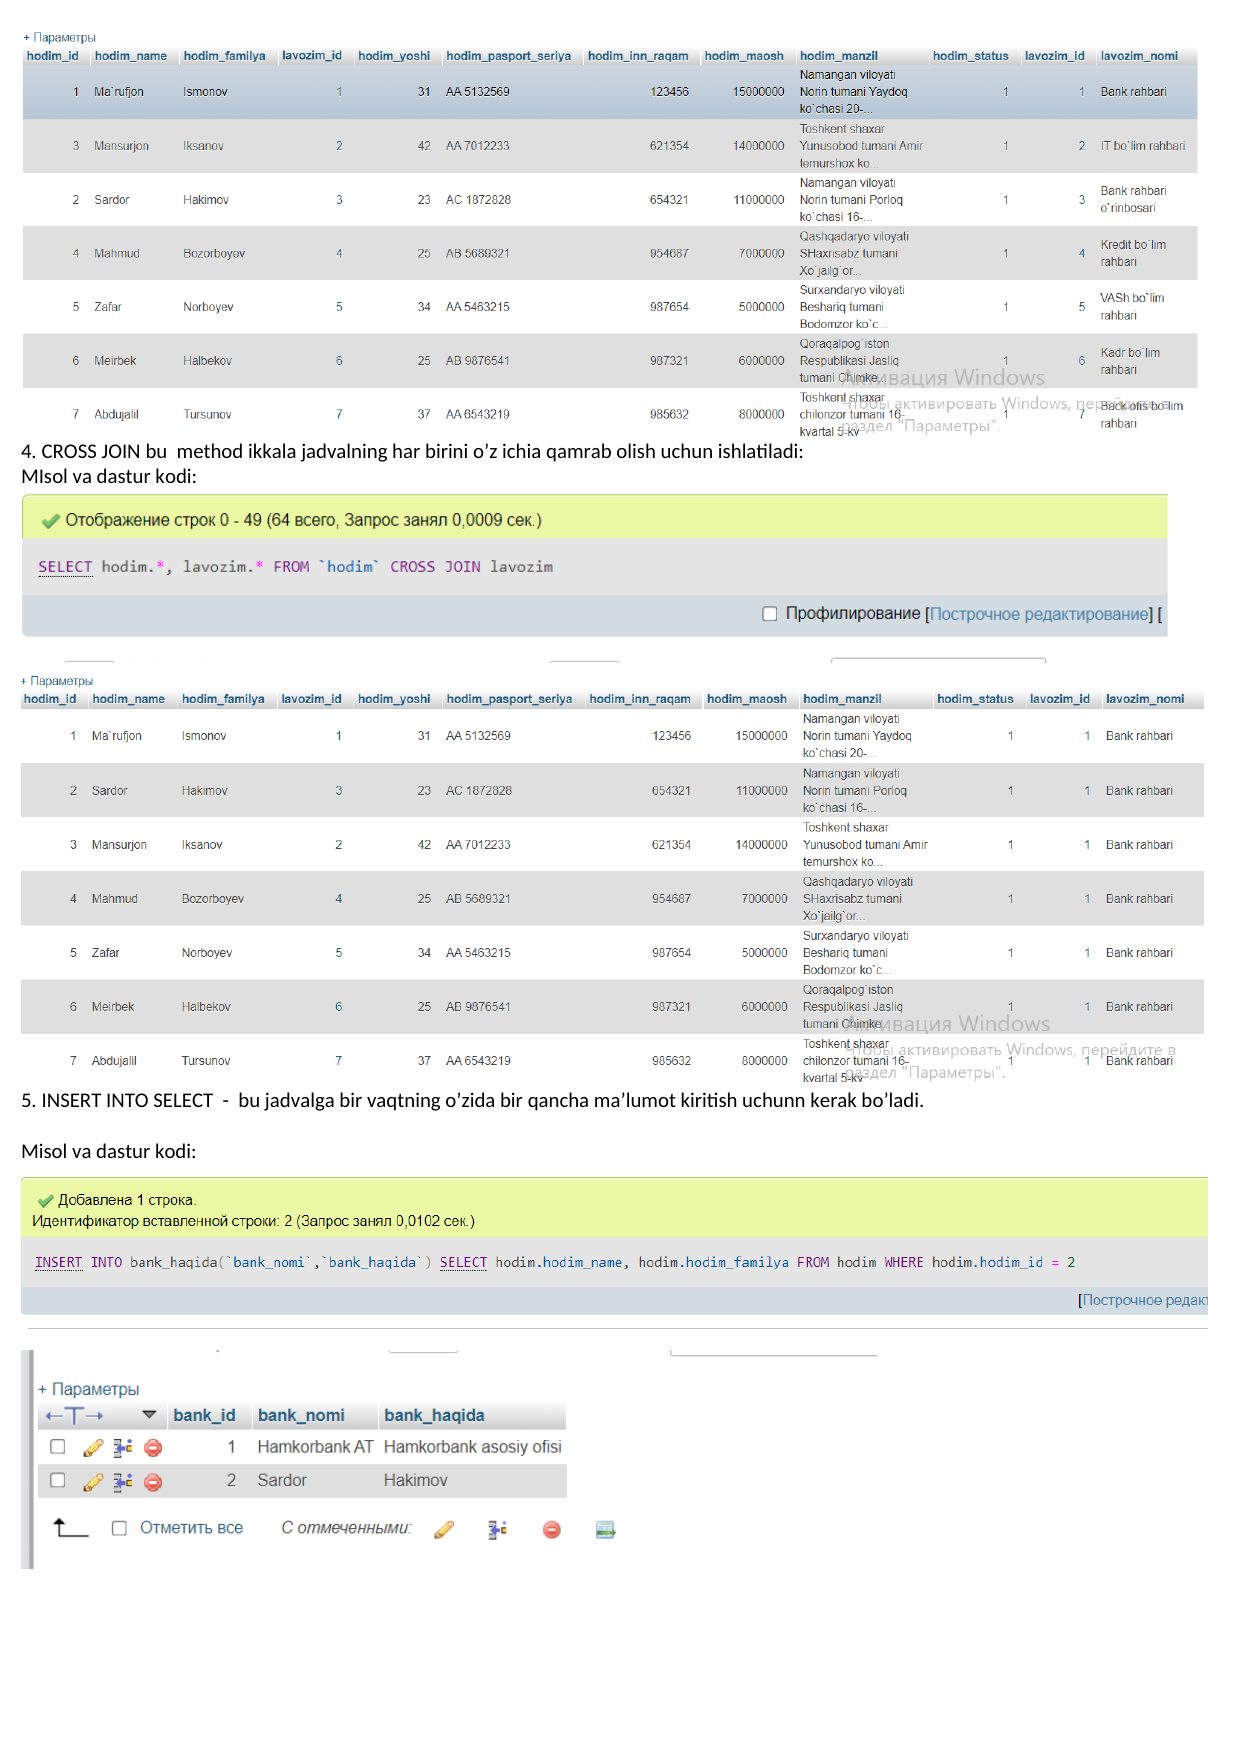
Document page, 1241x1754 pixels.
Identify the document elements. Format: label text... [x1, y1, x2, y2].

picture [20, 1163, 1208, 1569]
list CROSS JOIN bu method ikkala jadvalning har birini o’z ichia qamrab olish uchun ishlatiladi: [21, 439, 1208, 463]
picture [20, 25, 1209, 439]
list INSERT INTO SELECT - bu jadvalga bir vaqtning o’zida bir qancha ma’lumot kiritish uchunn kerak bo’ladi. [21, 1088, 1208, 1113]
list Misol va dastur kodi: [21, 1138, 1208, 1163]
list MIsol va dastur kodi: [21, 463, 1208, 489]
picture [20, 488, 1208, 1088]
